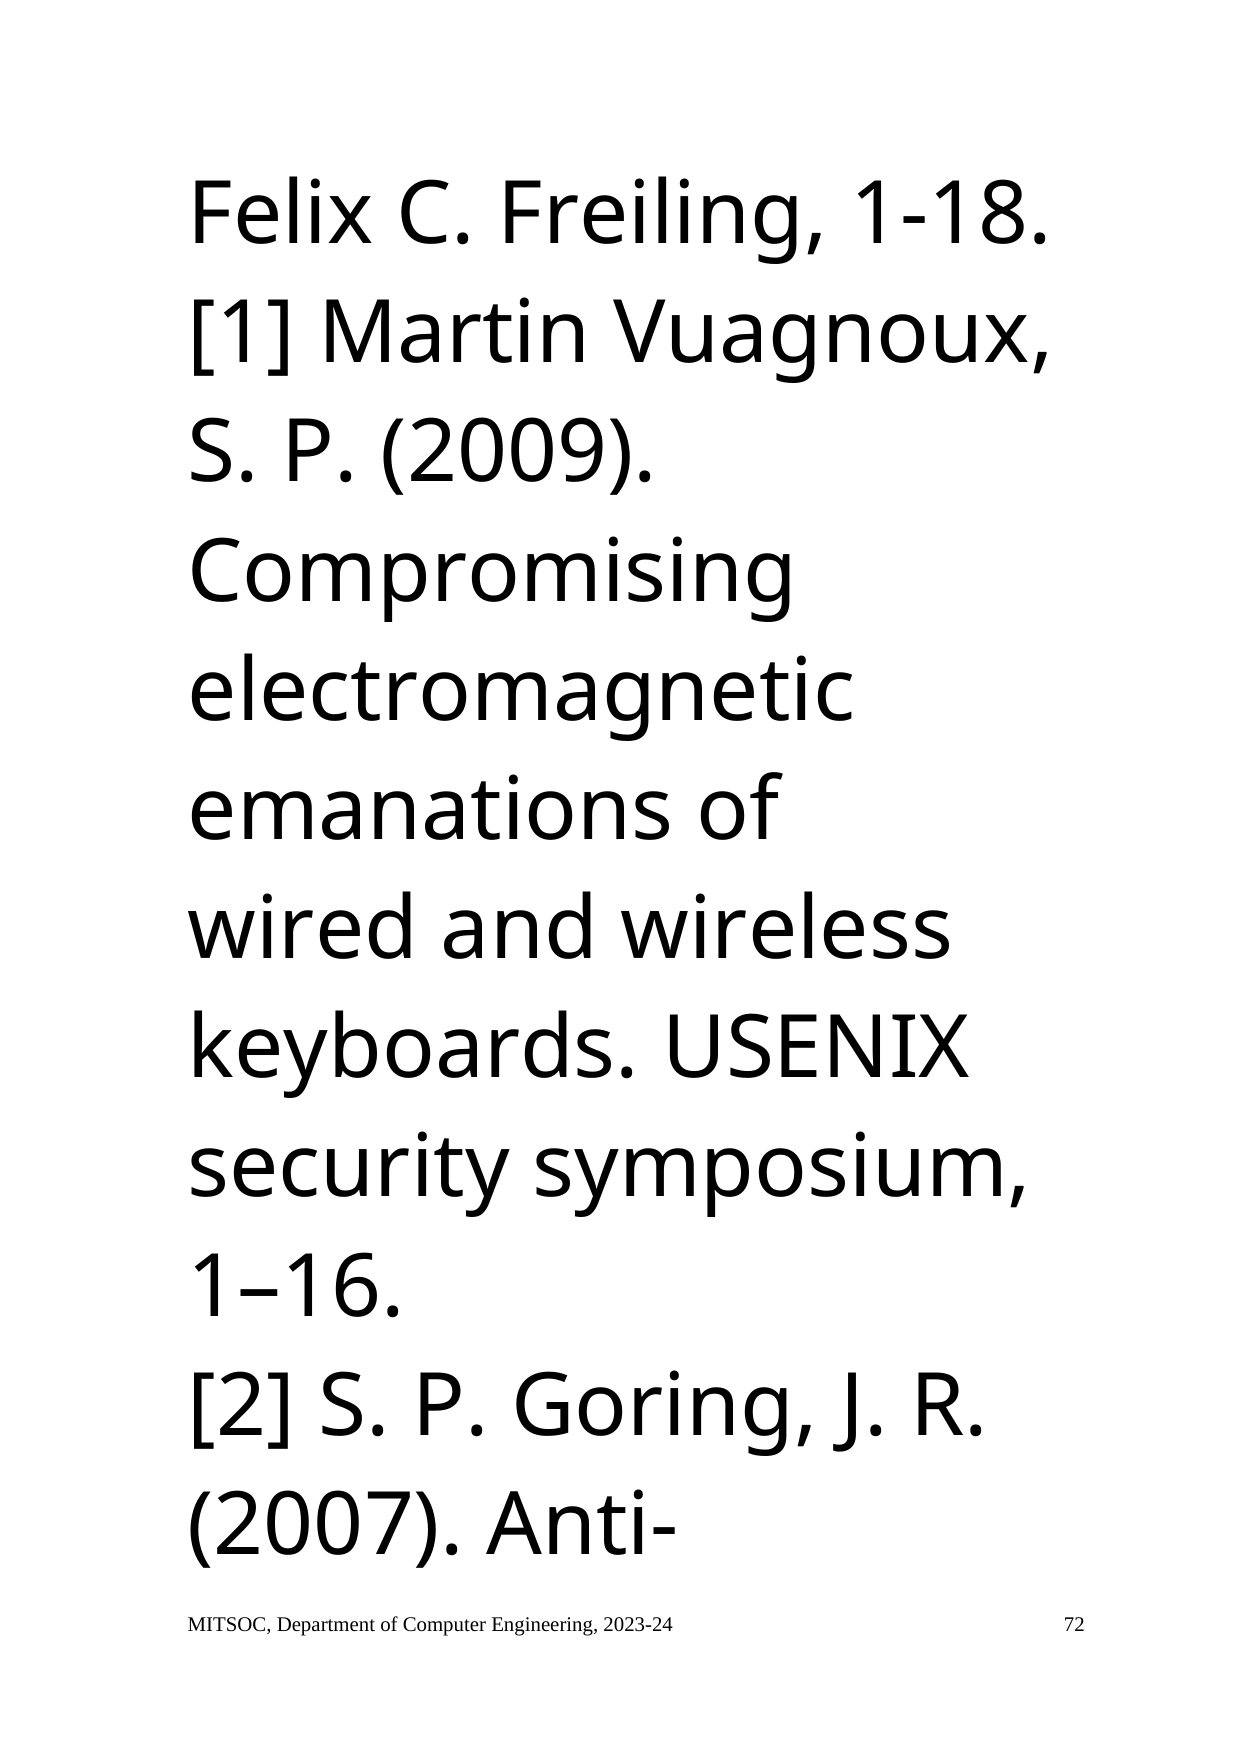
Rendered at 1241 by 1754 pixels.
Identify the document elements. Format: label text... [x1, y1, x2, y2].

text Felix C. Freiling, 1-18. [187, 150, 1090, 269]
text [187, 1342, 1090, 1580]
text [1] Martin Vuagnoux, S. P. (2009). Compromising electromagnetic emanations of [187, 269, 1090, 865]
text wired and wireless keyboards. USENIX security symposium, 1–16. [187, 865, 1090, 1342]
